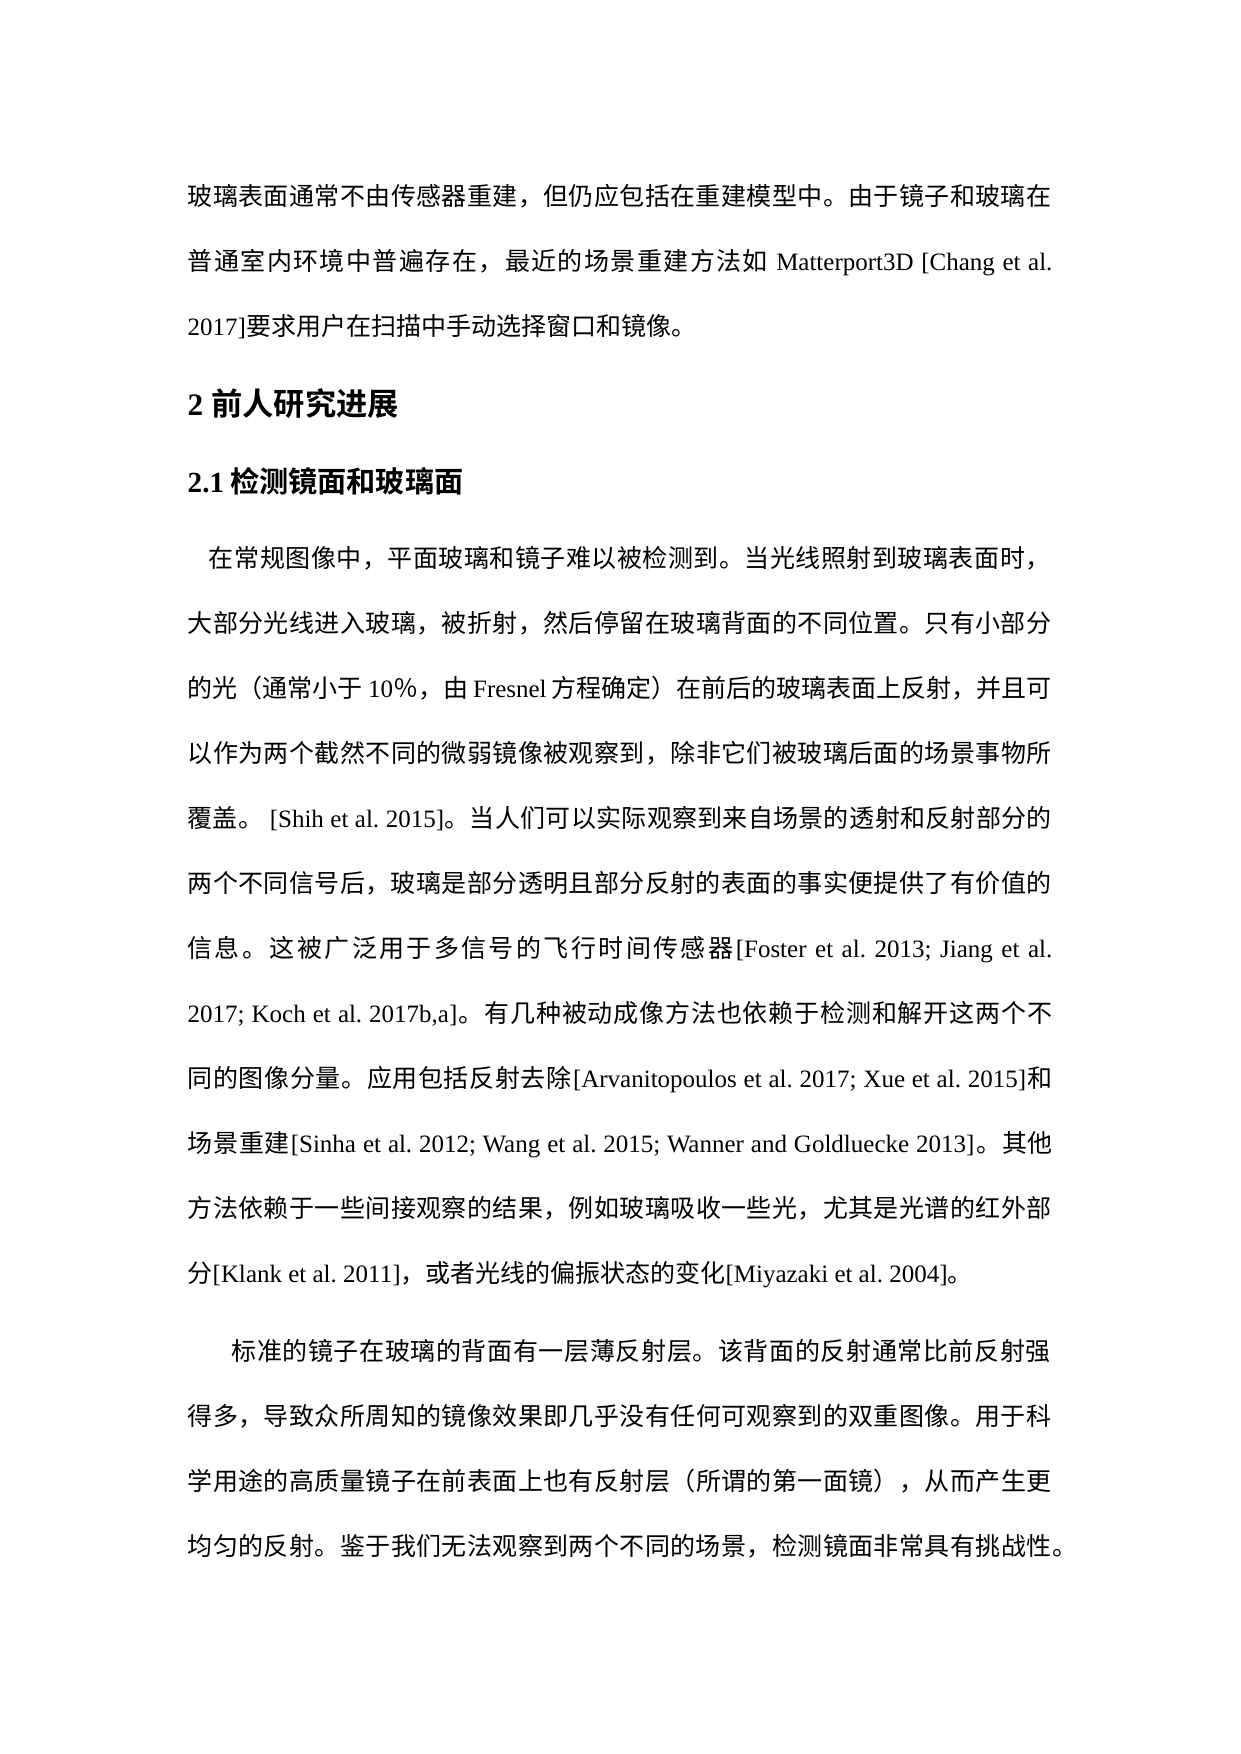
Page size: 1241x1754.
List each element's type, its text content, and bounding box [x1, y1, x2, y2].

text 2.1检测镜面和玻璃面 [187, 447, 1053, 512]
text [187, 162, 1053, 357]
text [187, 1317, 1053, 1577]
text 2 前人研究进展 [187, 369, 1053, 434]
text 在常规图像中，平面玻璃和镜子难以被检测到。当光线照射到玻璃表面时，大部分光线进入玻璃，被折射，然后停留在玻璃背面的不同位置。只有小部分的光（通常小于10％，由Fresnel方程确定）在前后的玻璃表面上反射，并且可以作为两个截然不同的微弱镜像被观察到，除非它们被玻璃后面的场景事物所覆盖。 [Shih et al. 2015]。当人们可以实际观察到来自场景的透射和反射部分的两个不同信号后，玻璃是部分透明且部分反射的表面的事实便提供了有价值的信息。这被广泛用于多信号的飞行时间传感器[Foster et al. 2013; Jiang et al. 2017; Koch et al. 2017b,a]。有几种被动成像方法也依赖于检测和解开这两个不同的图像分量。应用包括反射去除[Arvanitopoulos et al. 2017; Xue et al. 2015]和场景重建[Sinha et al. 2012; Wang et al. 2015; Wanner and Goldluecke 2013]。其他方法依赖于一些间接观察的结果，例如玻璃吸收一些光，尤其是光谱的红外部分[Klank et al. 2011]，或者光线的偏振状态的变化[Miyazaki et al. 2004]。 [187, 524, 1053, 1304]
